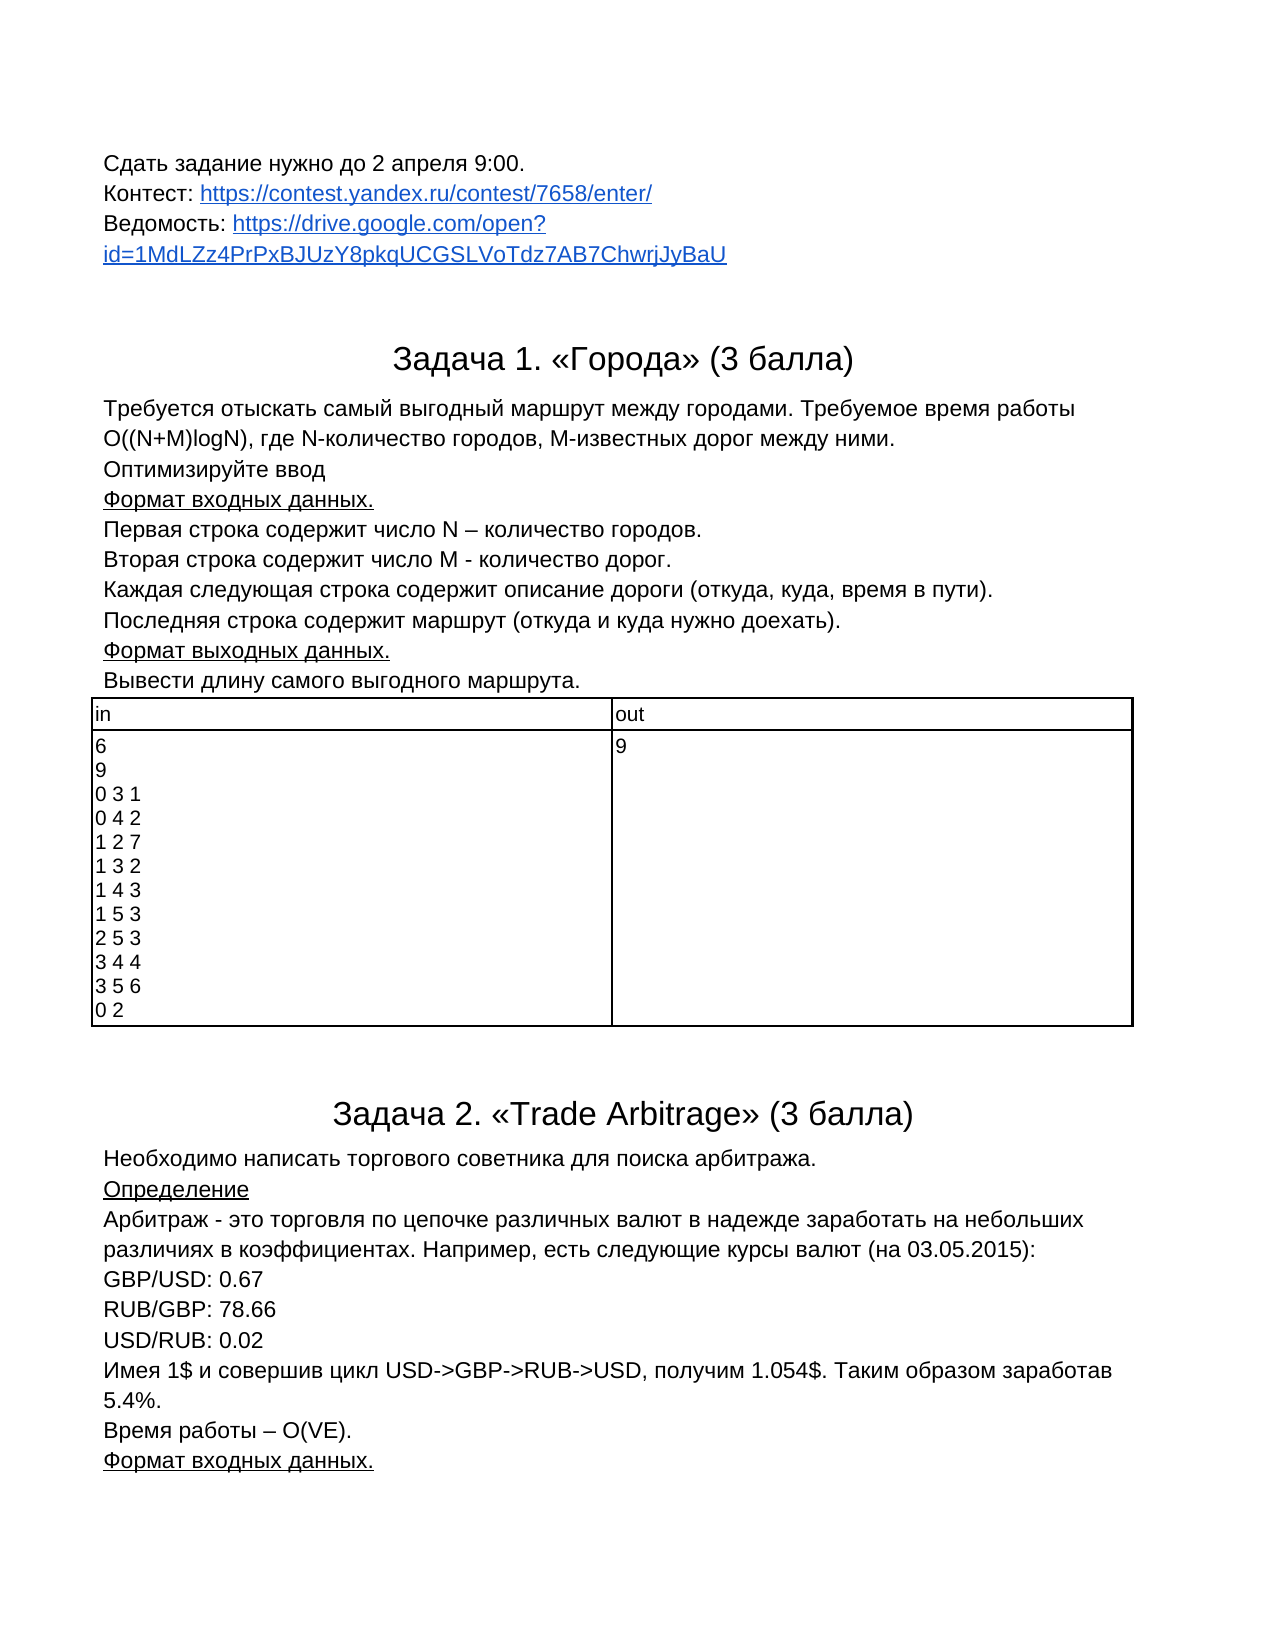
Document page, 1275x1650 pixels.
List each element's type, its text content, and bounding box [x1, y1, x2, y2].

text Контест: https://contest.yandex.ru/contest/7658/enter/ [103, 180, 1144, 207]
text Оптимизируйте ввод [103, 456, 1144, 482]
text Необходимо написать торгового советника для поиска арбитража. [103, 1145, 1144, 1172]
text Каждая следующая строка содержит описание дороги (откуда, куда, время в пути). [103, 576, 1144, 603]
text USD/RUB: 0.02 [103, 1327, 1144, 1353]
text Определение [103, 1176, 1144, 1202]
text Ведомость: https://drive.google.com/open?id=1MdLZz4PrPxBJUzY8pkqUCGSLVoTdz7AB7ChwrjJyBaU [103, 210, 1144, 267]
subtitle Задача 2. «Trade Arbitrage» (3 балла) [103, 1094, 1144, 1133]
text Последняя строка содержит маршрут (откуда и куда нужно доехать). [103, 607, 1144, 633]
text GBP/USD: 0.67 [103, 1266, 1144, 1292]
text Вывести длину самого выгодного маршрута. [103, 667, 1144, 693]
text Формат входных данных. [103, 1447, 1144, 1474]
text Первая строка содержит число N – количество городов. [103, 516, 1144, 542]
text Формат входных данных. [103, 486, 1144, 512]
table_header in [93, 699, 611, 729]
text Имея 1$ и совершив цикл USD->GBP->RUB->USD, получим 1.054$. Таким образом заработав 5.4%. [103, 1357, 1144, 1413]
table_cell 6 9 0 3 1 0 4 2 1 2 7 1 3 2 1 4 3 1 5 3 2 5 3 3 4 4 3 5 6 0 2 [93, 731, 611, 1024]
text RUB/GBP: 78.66 [103, 1296, 1144, 1323]
text Сдать задание нужно до 2 апреля 9:00. [103, 150, 1144, 176]
text Формат выходных данных. [103, 637, 1144, 663]
text Требуется отыскать самый выгодный маршрут между городами. Требуемое время работы O((N+M)logN), где N-количество городов, M-известных дорог между ними. [103, 395, 1144, 452]
table_cell 9 [613, 731, 1131, 1024]
subtitle Задача 1. «Города» (3 балла) [103, 338, 1144, 377]
text Время работы – O(VE). [103, 1417, 1144, 1443]
table_header out [613, 699, 1131, 729]
text Вторая строка содержит число M - количество дорог. [103, 546, 1144, 573]
text Арбитраж - это торговля по цепочке различных валют в надежде заработать на небольших различиях в коэффициентах. Например, есть следующие курсы валют (на 03.05.2015): [103, 1206, 1144, 1262]
